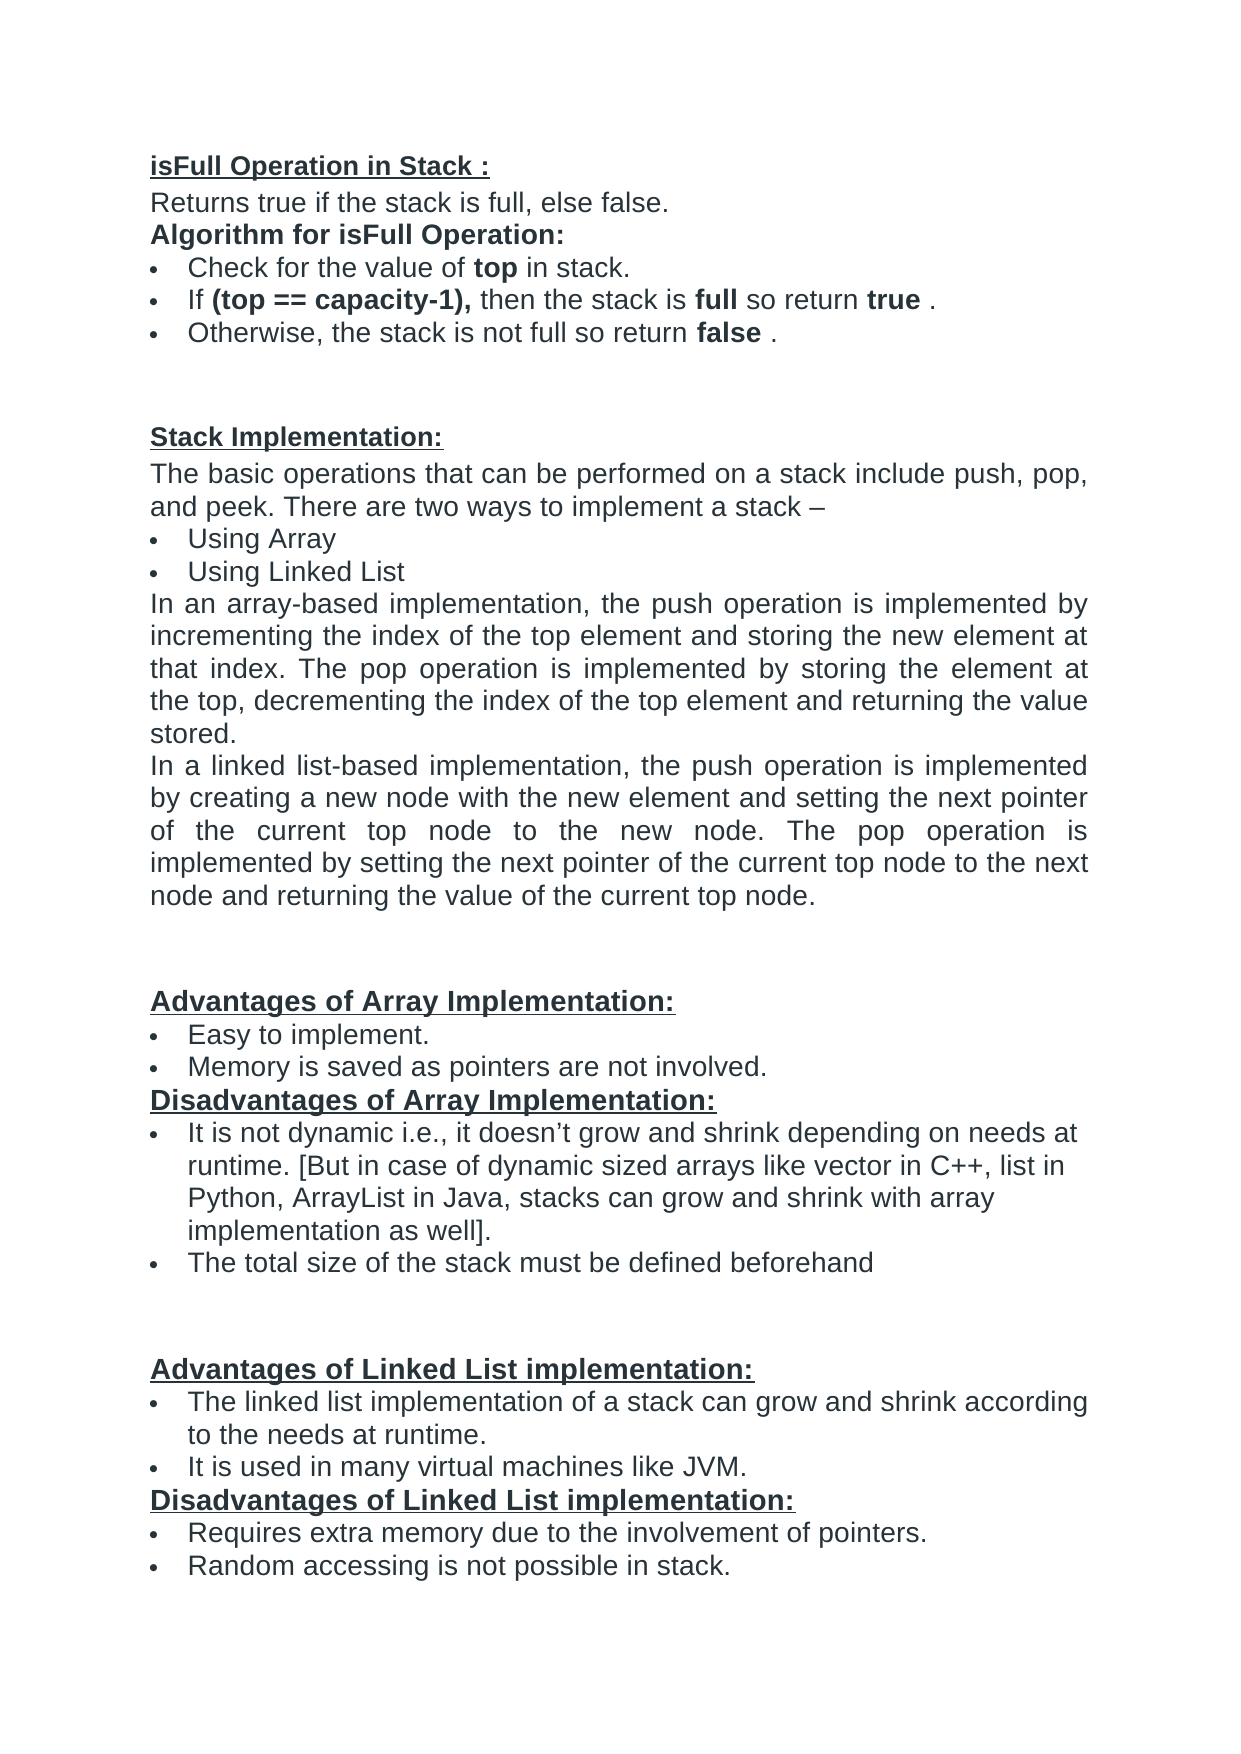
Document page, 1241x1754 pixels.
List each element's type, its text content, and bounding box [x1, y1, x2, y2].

text The basic operations that can be performed on a stack include push, pop, and peek. There are two ways to implement a stack – [150, 457, 1090, 522]
text In a linked list-based implementation, the push operation is implemented by creating a new node with the new element and setting the next pointer of the current top node to the new node. The pop operation is implemented by setting the next pointer of the current top node to the next node and returning the value of the current top node. [150, 749, 1090, 911]
list Using Array [150, 522, 1090, 554]
list Requires extra memory due to the involvement of pointers. [150, 1516, 1090, 1548]
text Advantages of Array Implementation: [150, 984, 1090, 1018]
subtitle Advantages of Linked List implementation: [150, 1352, 1090, 1385]
subtitle Disadvantages of Linked List implementation: [150, 1483, 1090, 1516]
list The linked list implementation of a stack can grow and shrink according to the needs at runtime. [150, 1385, 1090, 1450]
text Algorithm for isFull Operation: [150, 218, 1090, 251]
list If (top == capacity-1), then the stack is full so return true . [150, 283, 1090, 316]
text Disadvantages of Array Implementation: [150, 1083, 1090, 1116]
list Using Linked List [150, 554, 1090, 587]
list It is used in many virtual machines like JVM. [150, 1450, 1090, 1483]
list The total size of the stack must be defined beforehand [150, 1246, 1090, 1278]
text Returns true if the stack is full, else false. [150, 186, 1090, 218]
list Easy to implement. [150, 1018, 1090, 1050]
list It is not dynamic i.e., it doesn’t grow and shrink depending on needs at runtime. [But in case of dynamic sized arrays like vector in C++, list in Python, ArrayList in Java, stacks can grow and shrink with array implementation as well]. [150, 1116, 1090, 1246]
subtitle Stack Implementation: [150, 421, 1090, 453]
list Memory is saved as pointers are not involved. [150, 1050, 1090, 1083]
subtitle isFull Operation in Stack : [150, 150, 1090, 181]
list Random accessing is not possible in stack. [150, 1548, 1090, 1581]
list Otherwise, the stack is not full so return false . [150, 316, 1090, 348]
text In an array-based implementation, the push operation is implemented by incrementing the index of the top element and storing the new element at that index. The pop operation is implemented by storing the element at the top, decrementing the index of the top element and returning the value stored. [150, 587, 1090, 749]
list Check for the value of top in stack. [150, 251, 1090, 283]
